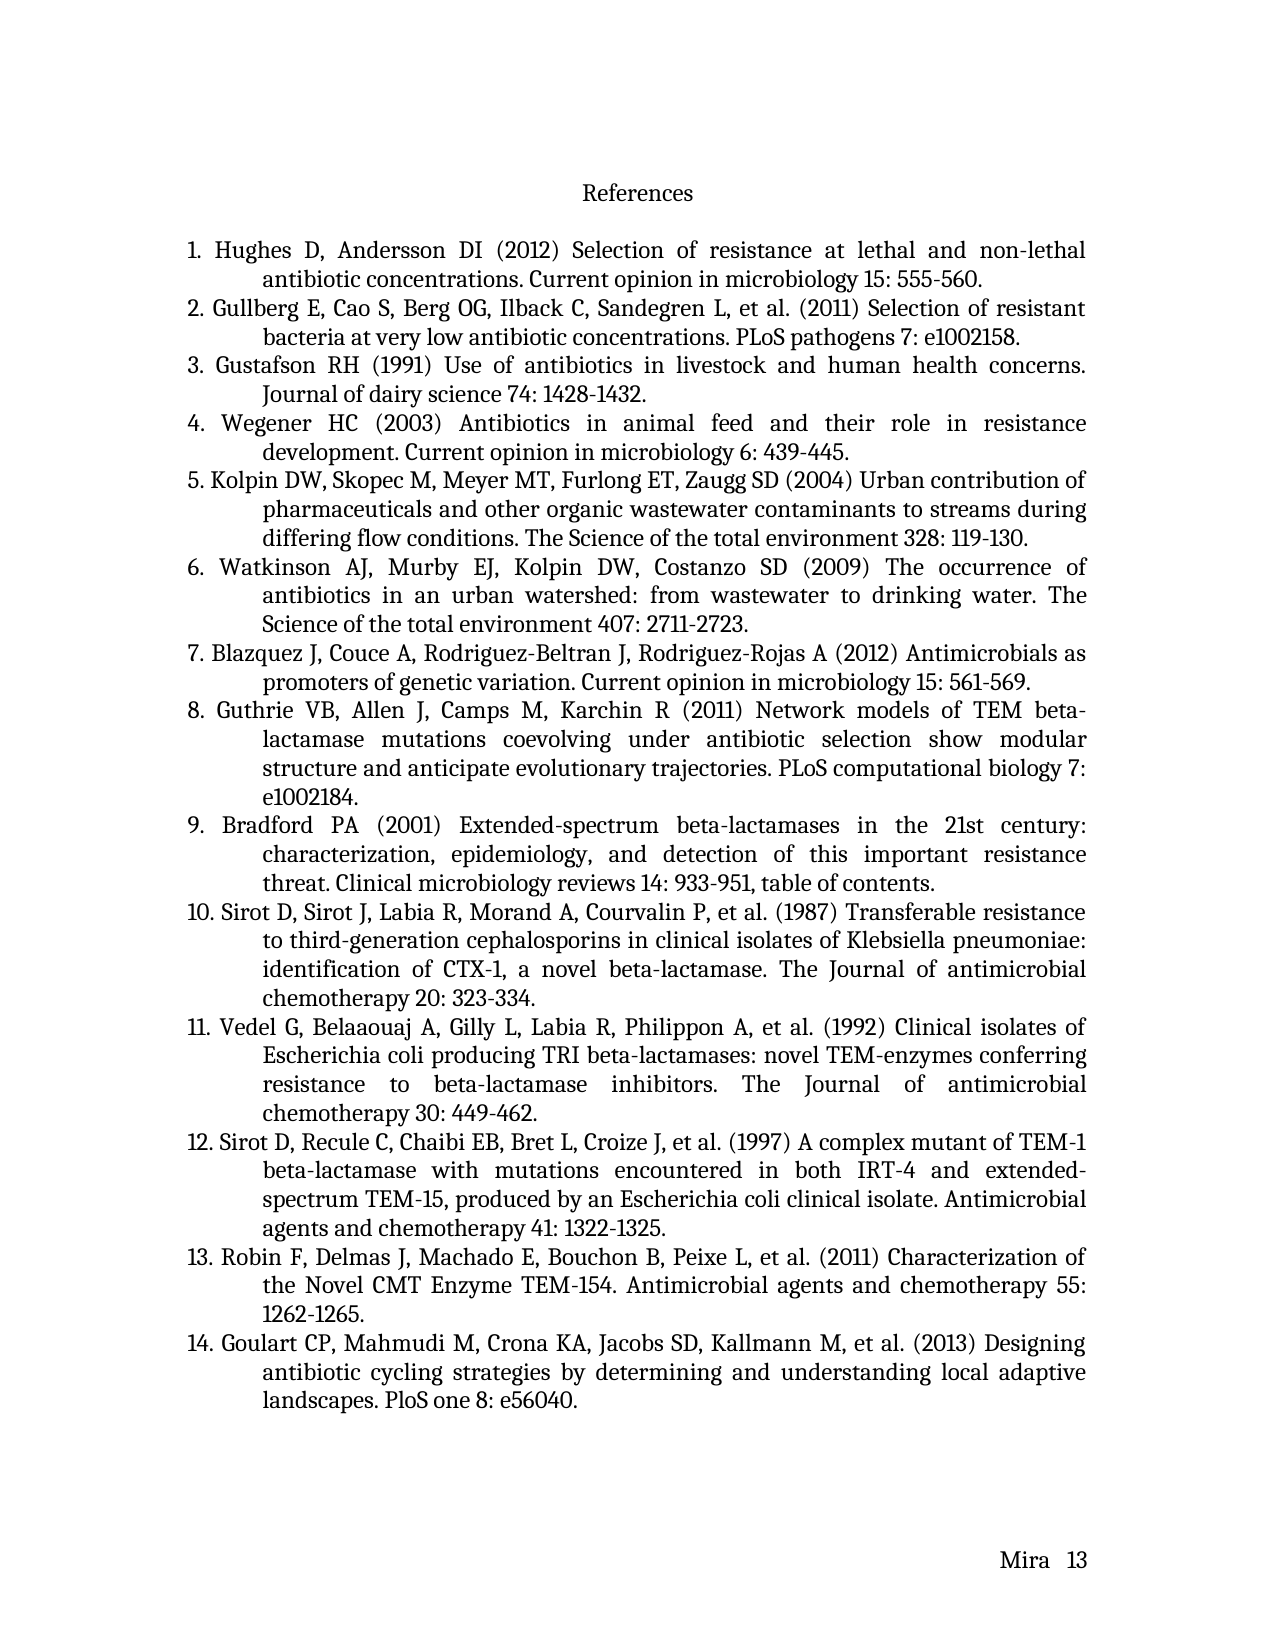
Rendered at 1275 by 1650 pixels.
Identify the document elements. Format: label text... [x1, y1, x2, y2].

text 10. Sirot D, Sirot J, Labia R, Morand A, Courvalin P, et al. (1987) Transferable resistance to third-generation cephalosporins in clinical isolates of Klebsiella pneumoniae: identification of CTX-1, a novel beta-lactamase. The Journal of antimicrobial chemotherapy 20: 323-334. [187, 897, 1087, 1012]
text 4. Wegener HC (2003) Antibiotics in animal feed and their role in resistance development. Current opinion in microbiology 6: 439-445. [187, 409, 1087, 466]
text 7. Blazquez J, Couce A, Rodriguez-Beltran J, Rodriguez-Rojas A (2012) Antimicrobials as promoters of genetic variation. Current opinion in microbiology 15: 561-569. [187, 639, 1087, 696]
text 12. Sirot D, Recule C, Chaibi EB, Bret L, Croize J, et al. (1997) A complex mutant of TEM-1 beta-lactamase with mutations encountered in both IRT-4 and extended-spectrum TEM-15, produced by an Escherichia coli clinical isolate. Antimicrobial agents and chemotherapy 41: 1322-1325. [187, 1127, 1087, 1242]
text 6. Watkinson AJ, Murby EJ, Kolpin DW, Costanzo SD (2009) The occurrence of antibiotics in an urban watershed: from wastewater to drinking water. The Science of the total environment 407: 2711-2723. [187, 552, 1087, 639]
text 9. Bradford PA (2001) Extended-spectrum beta-lactamases in the 21st century: characterization, epidemiology, and detection of this important resistance threat. Clinical microbiology reviews 14: 933-951, table of contents. [187, 811, 1087, 897]
text 2. Gullberg E, Cao S, Berg OG, Ilback C, Sandegren L, et al. (2011) Selection of resistant bacteria at very low antibiotic concentrations. PLoS pathogens 7: e1002158. [187, 294, 1087, 351]
text 14. Goulart CP, Mahmudi M, Crona KA, Jacobs SD, Kallmann M, et al. (2013) Designing antibiotic cycling strategies by determining and understanding local adaptive landscapes. PloS one 8: e56040. [187, 1329, 1087, 1415]
text References [187, 179, 1087, 207]
text 5. Kolpin DW, Skopec M, Meyer MT, Furlong ET, Zaugg SD (2004) Urban contribution of pharmaceuticals and other organic wastewater contaminants to streams during differing flow conditions. The Science of the total environment 328: 119-130. [187, 466, 1087, 552]
text 11. Vedel G, Belaaouaj A, Gilly L, Labia R, Philippon A, et al. (1992) Clinical isolates of Escherichia coli producing TRI beta-lactamases: novel TEM-enzymes conferring resistance to beta-lactamase inhibitors. The Journal of antimicrobial chemotherapy 30: 449-462. [187, 1012, 1087, 1127]
text 8. Guthrie VB, Allen J, Camps M, Karchin R (2011) Network models of TEM beta-lactamase mutations coevolving under antibiotic selection show modular structure and anticipate evolutionary trajectories. PLoS computational biology 7: e1002184. [187, 696, 1087, 811]
text 1. Hughes D, Andersson DI (2012) Selection of resistance at lethal and non-lethal antibiotic concentrations. Current opinion in microbiology 15: 555-560. [187, 236, 1087, 294]
text 3. Gustafson RH (1991) Use of antibiotics in livestock and human health concerns. Journal of dairy science 74: 1428-1432. [187, 351, 1087, 409]
text 13. Robin F, Delmas J, Machado E, Bouchon B, Peixe L, et al. (2011) Characterization of the Novel CMT Enzyme TEM-154. Antimicrobial agents and chemotherapy 55: 1262-1265. [187, 1242, 1087, 1329]
